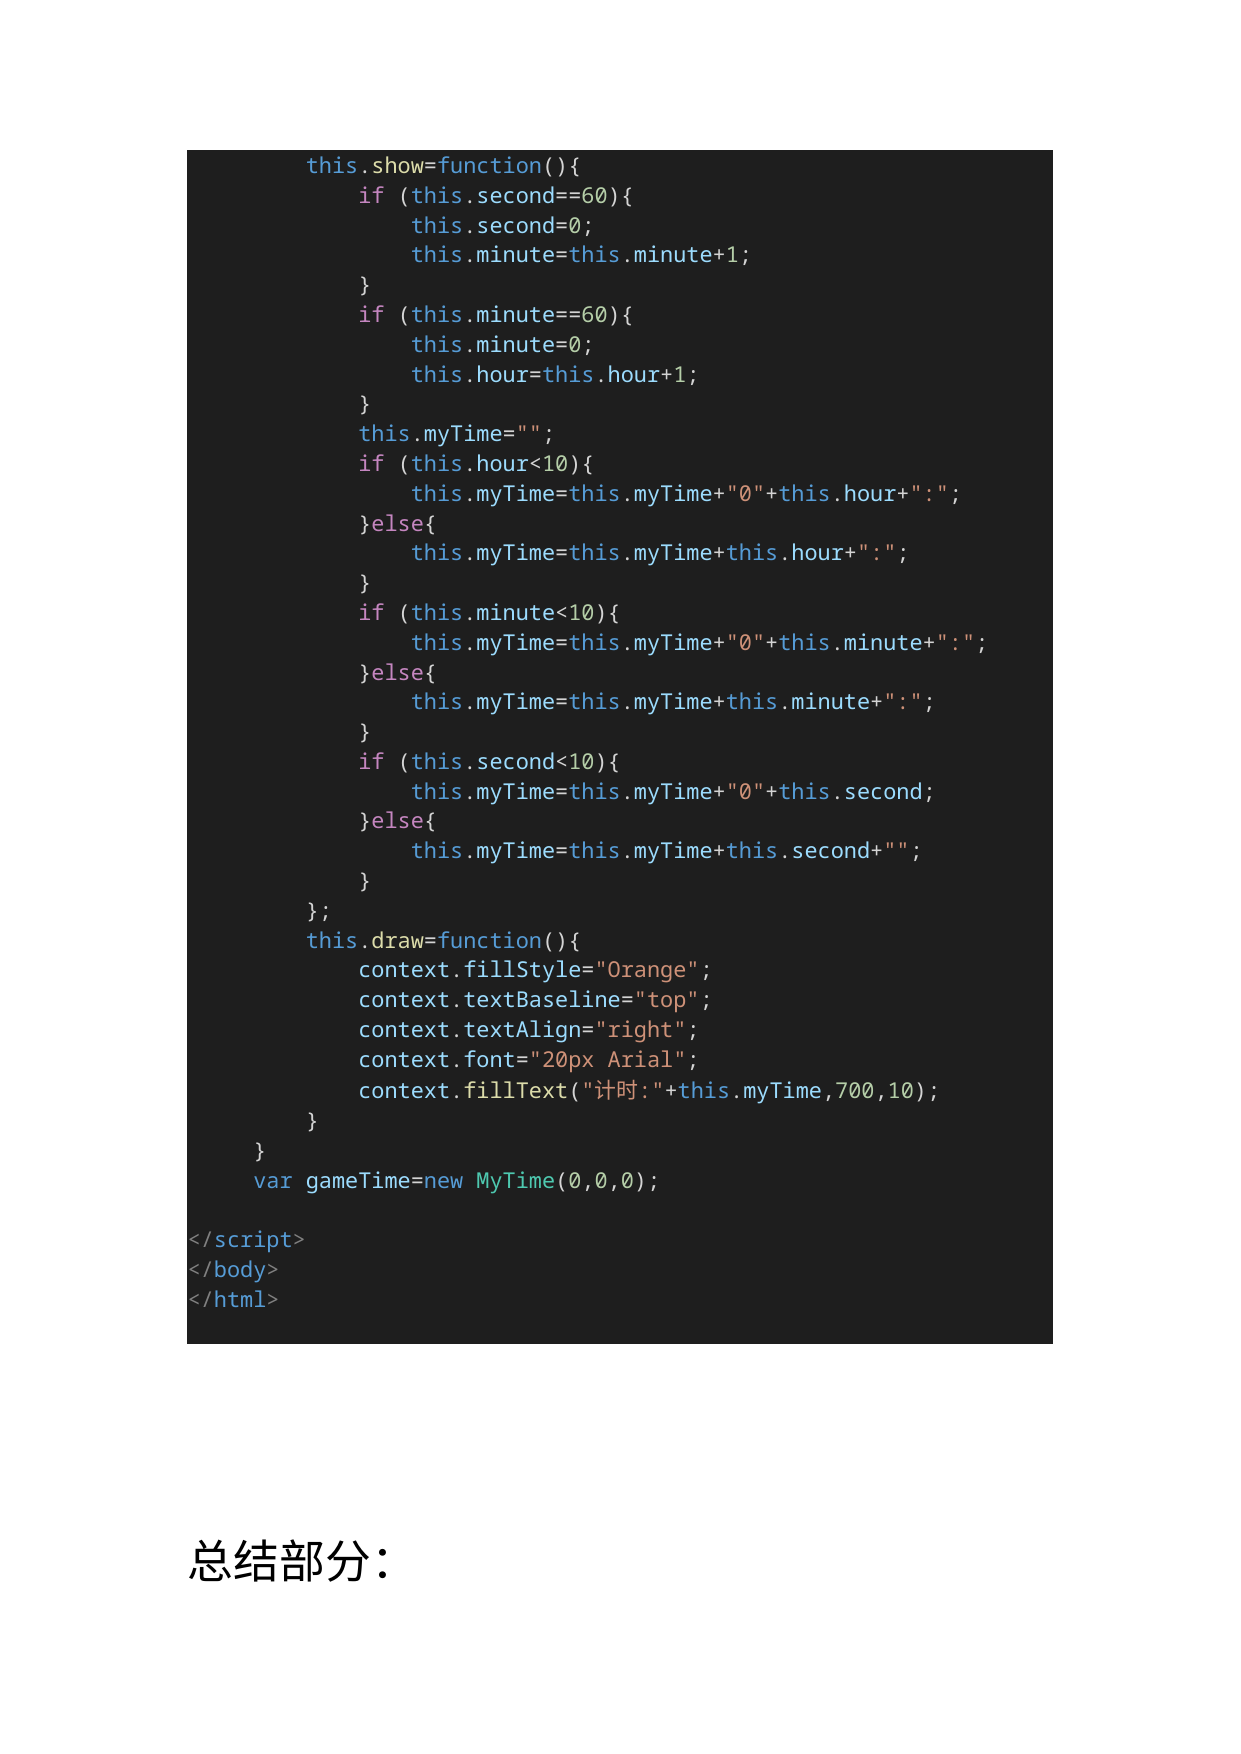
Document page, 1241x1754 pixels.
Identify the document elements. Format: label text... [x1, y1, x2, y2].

text context.font="20px Arial"; [187, 1044, 1053, 1073]
text }; [187, 895, 1053, 924]
text } [187, 865, 1053, 895]
text this.myTime=this.myTime+this.second+""; [187, 835, 1053, 865]
text var gameTime=new MyTime(0,0,0); [187, 1165, 1053, 1195]
text this.minute=this.minute+1; [187, 239, 1053, 269]
text this.myTime=this.myTime+"0"+this.hour+":"; [187, 478, 1053, 507]
text } [187, 716, 1053, 746]
text }else{ [187, 656, 1053, 686]
text if (this.minute<10){ [187, 597, 1053, 627]
text this.draw=function(){ [187, 924, 1053, 954]
text </script> [187, 1224, 1053, 1254]
text context.fillText("计时:"+this.myTime,700,10); [187, 1073, 1053, 1105]
text </body> [187, 1254, 1053, 1284]
text this.myTime=this.myTime+"0"+this.minute+":"; [187, 627, 1053, 656]
text } [187, 388, 1053, 418]
text this.myTime=this.myTime+this.hour+":"; [187, 537, 1053, 567]
text } [187, 567, 1053, 597]
text if (this.minute==60){ [187, 299, 1053, 329]
text this.hour=this.hour+1; [187, 358, 1053, 388]
text } [187, 269, 1053, 299]
text this.myTime=""; [187, 418, 1053, 448]
text this.show=function(){ [187, 150, 1053, 180]
text }else{ [187, 507, 1053, 537]
text if (this.hour<10){ [187, 448, 1053, 478]
text this.minute=0; [187, 329, 1053, 358]
text context.fillStyle="Orange"; [187, 954, 1053, 984]
text this.myTime=this.myTime+"0"+this.second; [187, 776, 1053, 805]
text }else{ [187, 805, 1053, 835]
text this.second=0; [187, 209, 1053, 239]
text </html> [187, 1284, 1053, 1314]
text context.textBaseline="top"; [187, 984, 1053, 1014]
text } [187, 1105, 1053, 1135]
text if (this.second<10){ [187, 746, 1053, 776]
text } [187, 1135, 1053, 1165]
text this.myTime=this.myTime+this.minute+":"; [187, 686, 1053, 716]
text 总结部分： [187, 1525, 1053, 1592]
text context.textAlign="right"; [187, 1014, 1053, 1044]
text if (this.second==60){ [187, 180, 1053, 209]
